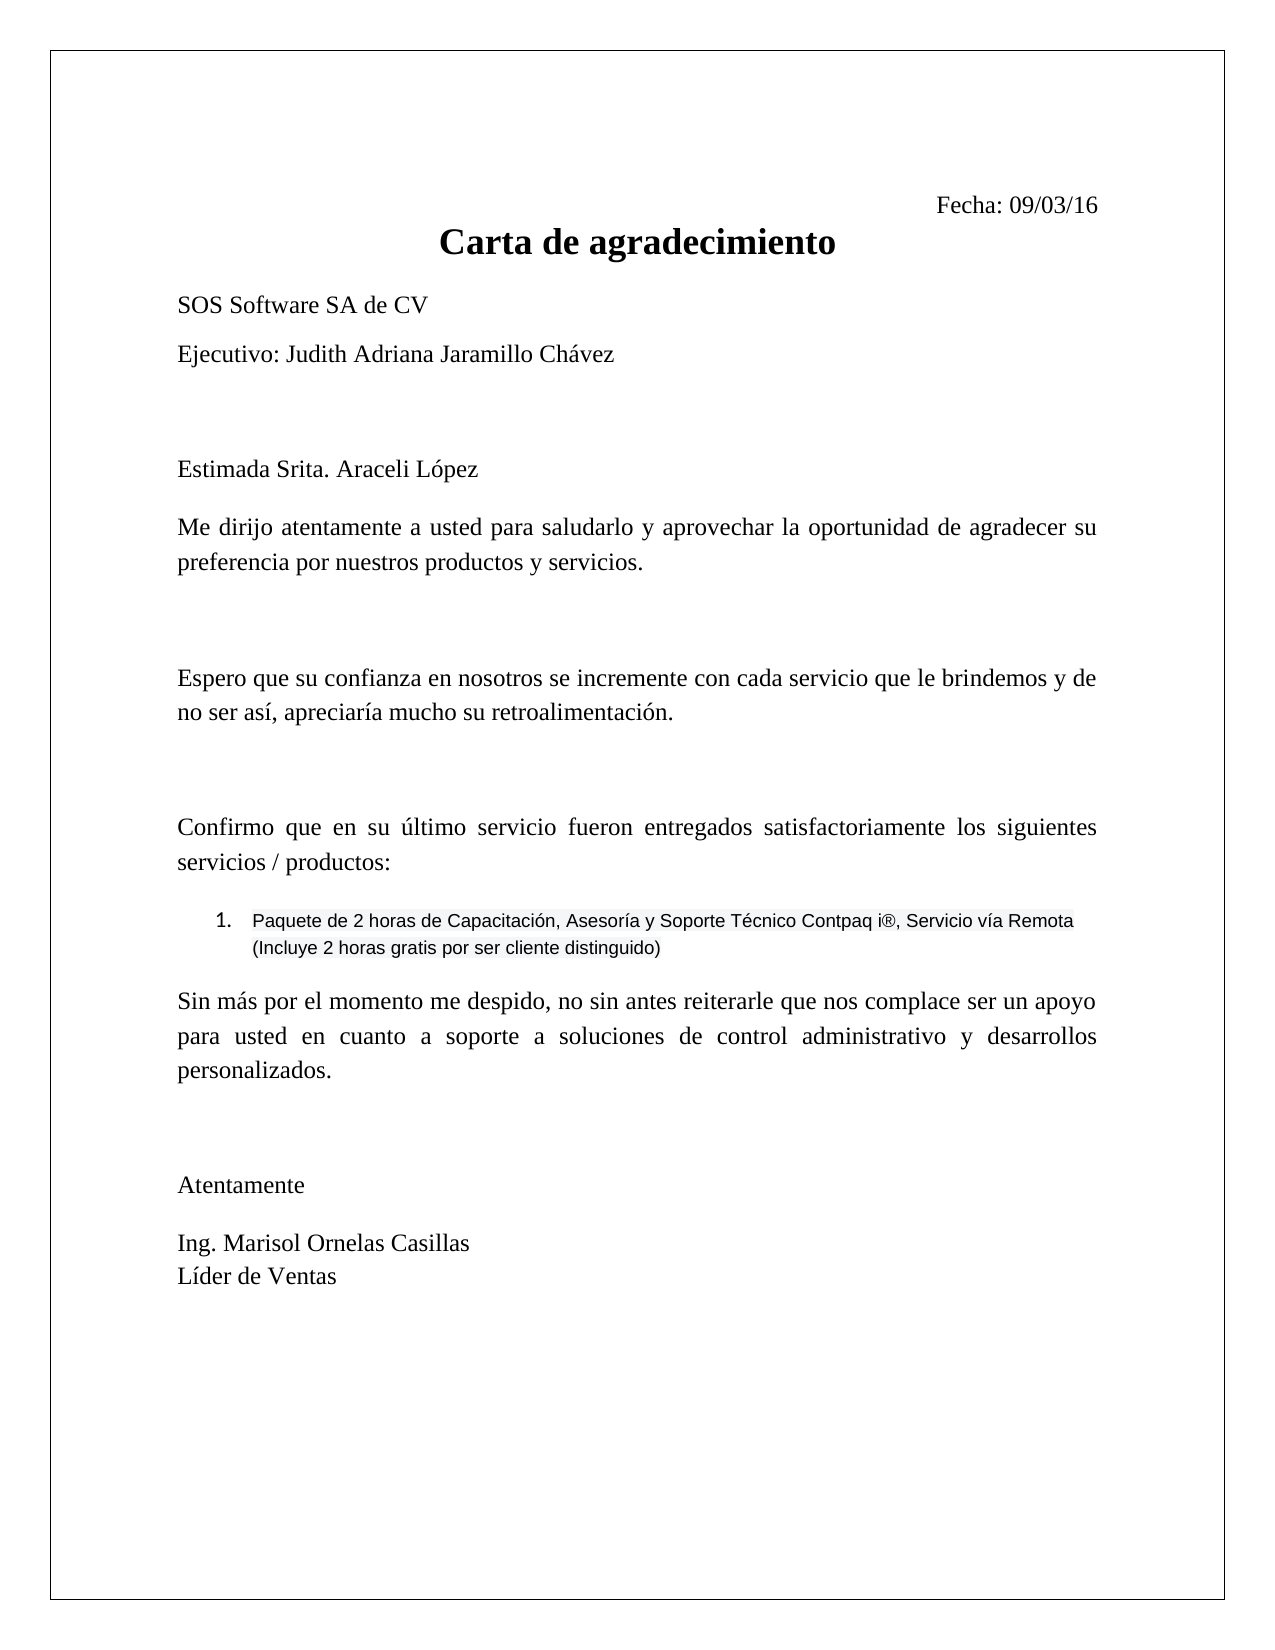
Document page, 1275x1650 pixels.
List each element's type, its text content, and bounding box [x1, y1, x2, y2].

text Carta de agradecimiento [177, 219, 1098, 262]
list Paquete de 2 horas de Capacitación, Asesoría y Soporte Técnico Contpaq i®, Servicio vía Remota (Incluye 2 horas gratis por ser cliente distinguido) [214, 905, 1098, 958]
text Atentamente [177, 1170, 1098, 1199]
text Estimada Srita. Araceli López [177, 454, 1098, 483]
text Me dirijo atentamente a usted para saludarlo y aprovechar la oportunidad de agradecer su preferencia por nuestros productos y servicios. [177, 512, 1098, 576]
text Fecha: 09/03/16 [177, 191, 1098, 219]
text SOS Software SA de CV [177, 291, 1098, 319]
text Ejecutivo: Judith Adriana Jaramillo Chávez [177, 339, 1098, 368]
text Ing. Marisol Ornelas Casillas Líder de Ventas [177, 1228, 1098, 1290]
text Confirmo que en su último servicio fueron entregados satisfactoriamente los siguientes servicios / productos: [177, 812, 1098, 876]
text Espero que su confianza en nosotros se incremente con cada servicio que le brindemos y de no ser así, apreciaría mucho su retroalimentación. [177, 663, 1098, 726]
text Sin más por el momento me despido, no sin antes reiterarle que nos complace ser un apoyo para usted en cuanto a soporte a soluciones de control administrativo y desarrollos personalizados. [177, 986, 1098, 1084]
